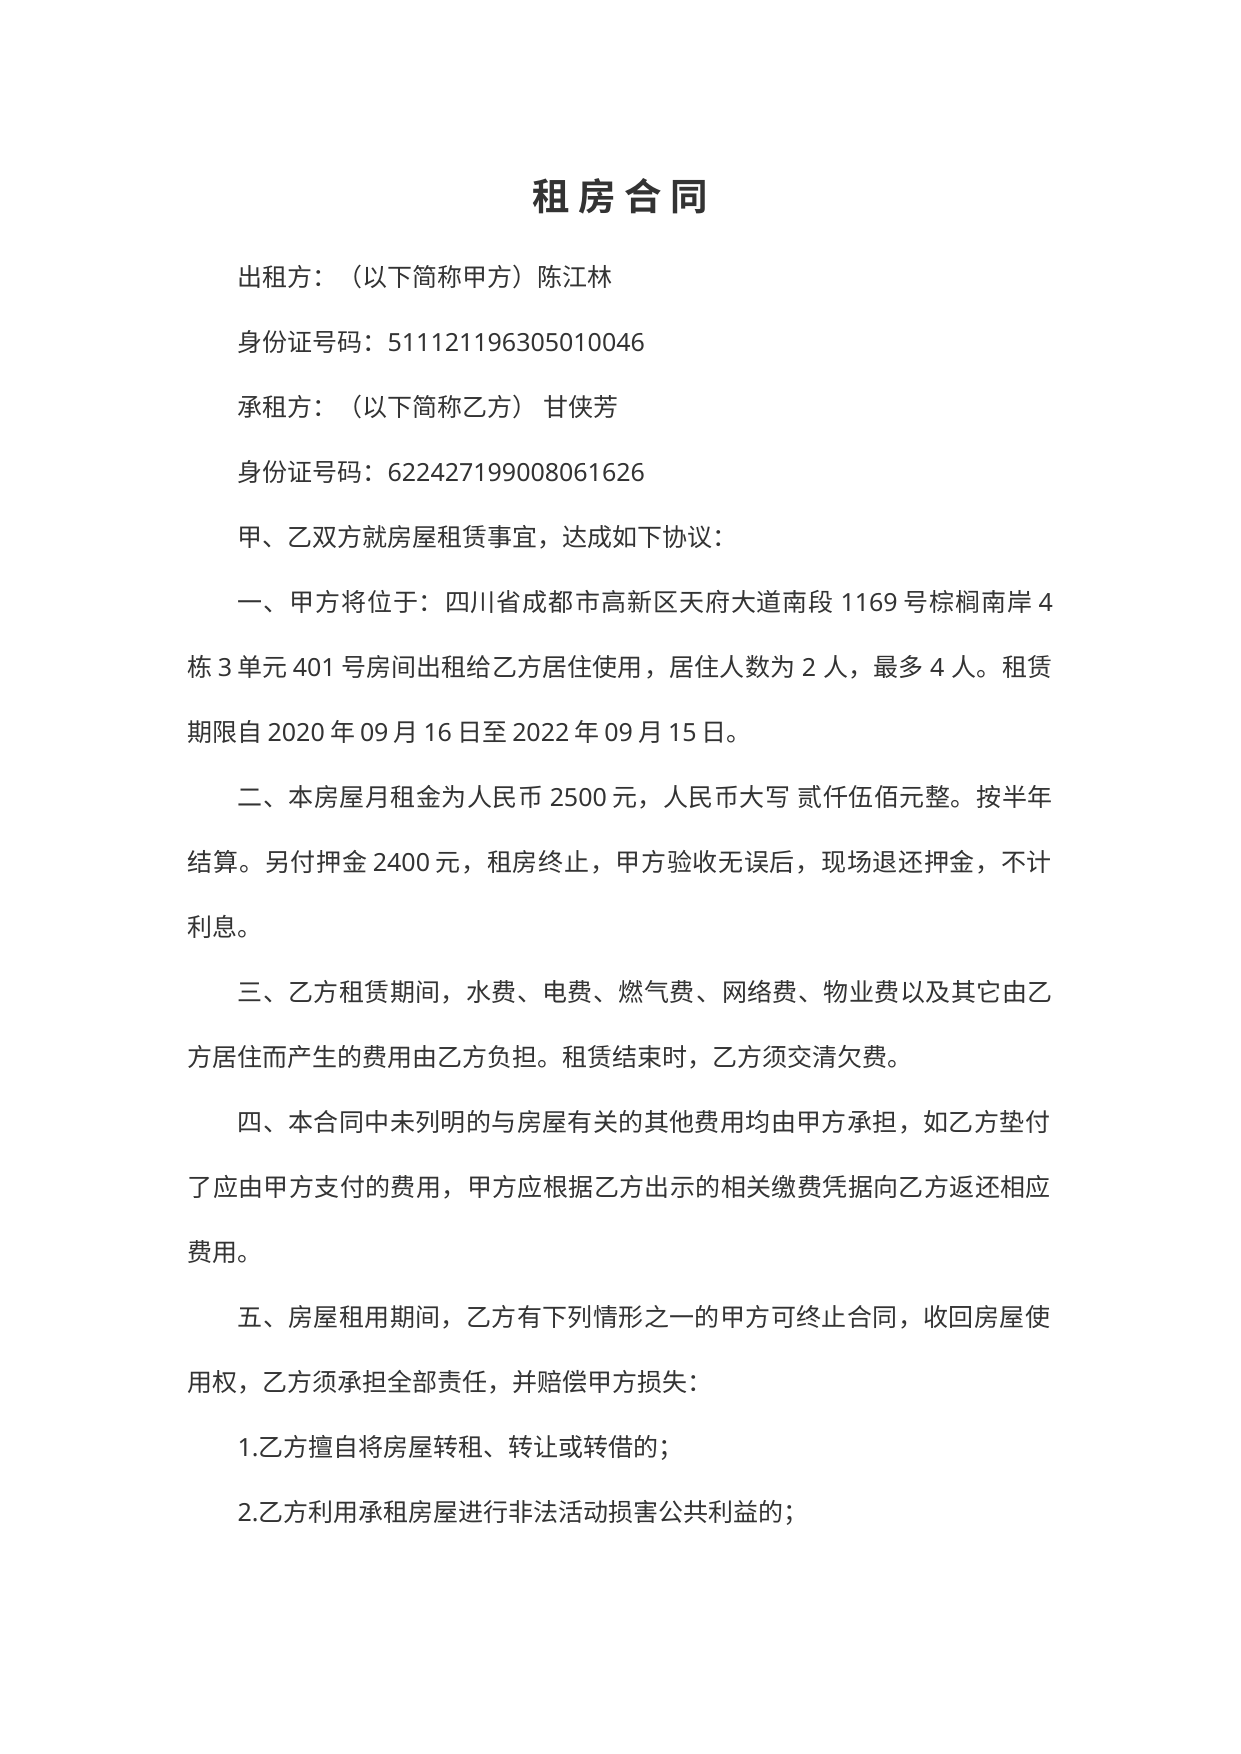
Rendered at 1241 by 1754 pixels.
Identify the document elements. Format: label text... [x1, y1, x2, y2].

text 二、本房屋月租金为人民币2500元，人民币大写 贰仟伍佰元整。按半年结算。另付押金2400元，租房终止，甲方验收无误后，现场退还押金，不计利息。 [187, 763, 1053, 958]
text 五、房屋租用期间，乙方有下列情形之一的甲方可终止合同，收回房屋使用权，乙方须承担全部责任，并赔偿甲方损失： [187, 1283, 1053, 1413]
text 2.乙方利用承租房屋进行非法活动损害公共利益的； [187, 1478, 1053, 1543]
text 租 房 合 同 [187, 162, 1053, 227]
text 甲、乙双方就房屋租赁事宜，达成如下协议： [187, 503, 1053, 568]
text 身份证号码：511121196305010046 [187, 308, 1053, 373]
text 1.乙方擅自将房屋转租、转让或转借的； [187, 1413, 1053, 1478]
text 四、本合同中未列明的与房屋有关的其他费用均由甲方承担，如乙方垫付了应由甲方支付的费用，甲方应根据乙方出示的相关缴费凭据向乙方返还相应费用。 [187, 1088, 1053, 1283]
text 三、乙方租赁期间，水费、电费、燃气费、网络费、物业费以及其它由乙方居住而产生的费用由乙方负担。租赁结束时，乙方须交清欠费。 [187, 958, 1053, 1088]
text 承租方：（以下简称乙方） 甘侠芳 [187, 373, 1053, 438]
text 一、甲方将位于：四川省成都市高新区天府大道南段1169号棕榈南岸4栋3单元401号房间出租给乙方居住使用，居住人数为 2 人，最多 4 人。租赁期限自2020年09月16日至2022年09月15日。 [187, 568, 1053, 763]
text 出租方：（以下简称甲方）陈江林 [187, 243, 1053, 308]
text 身份证号码：622427199008061626 [187, 438, 1053, 503]
